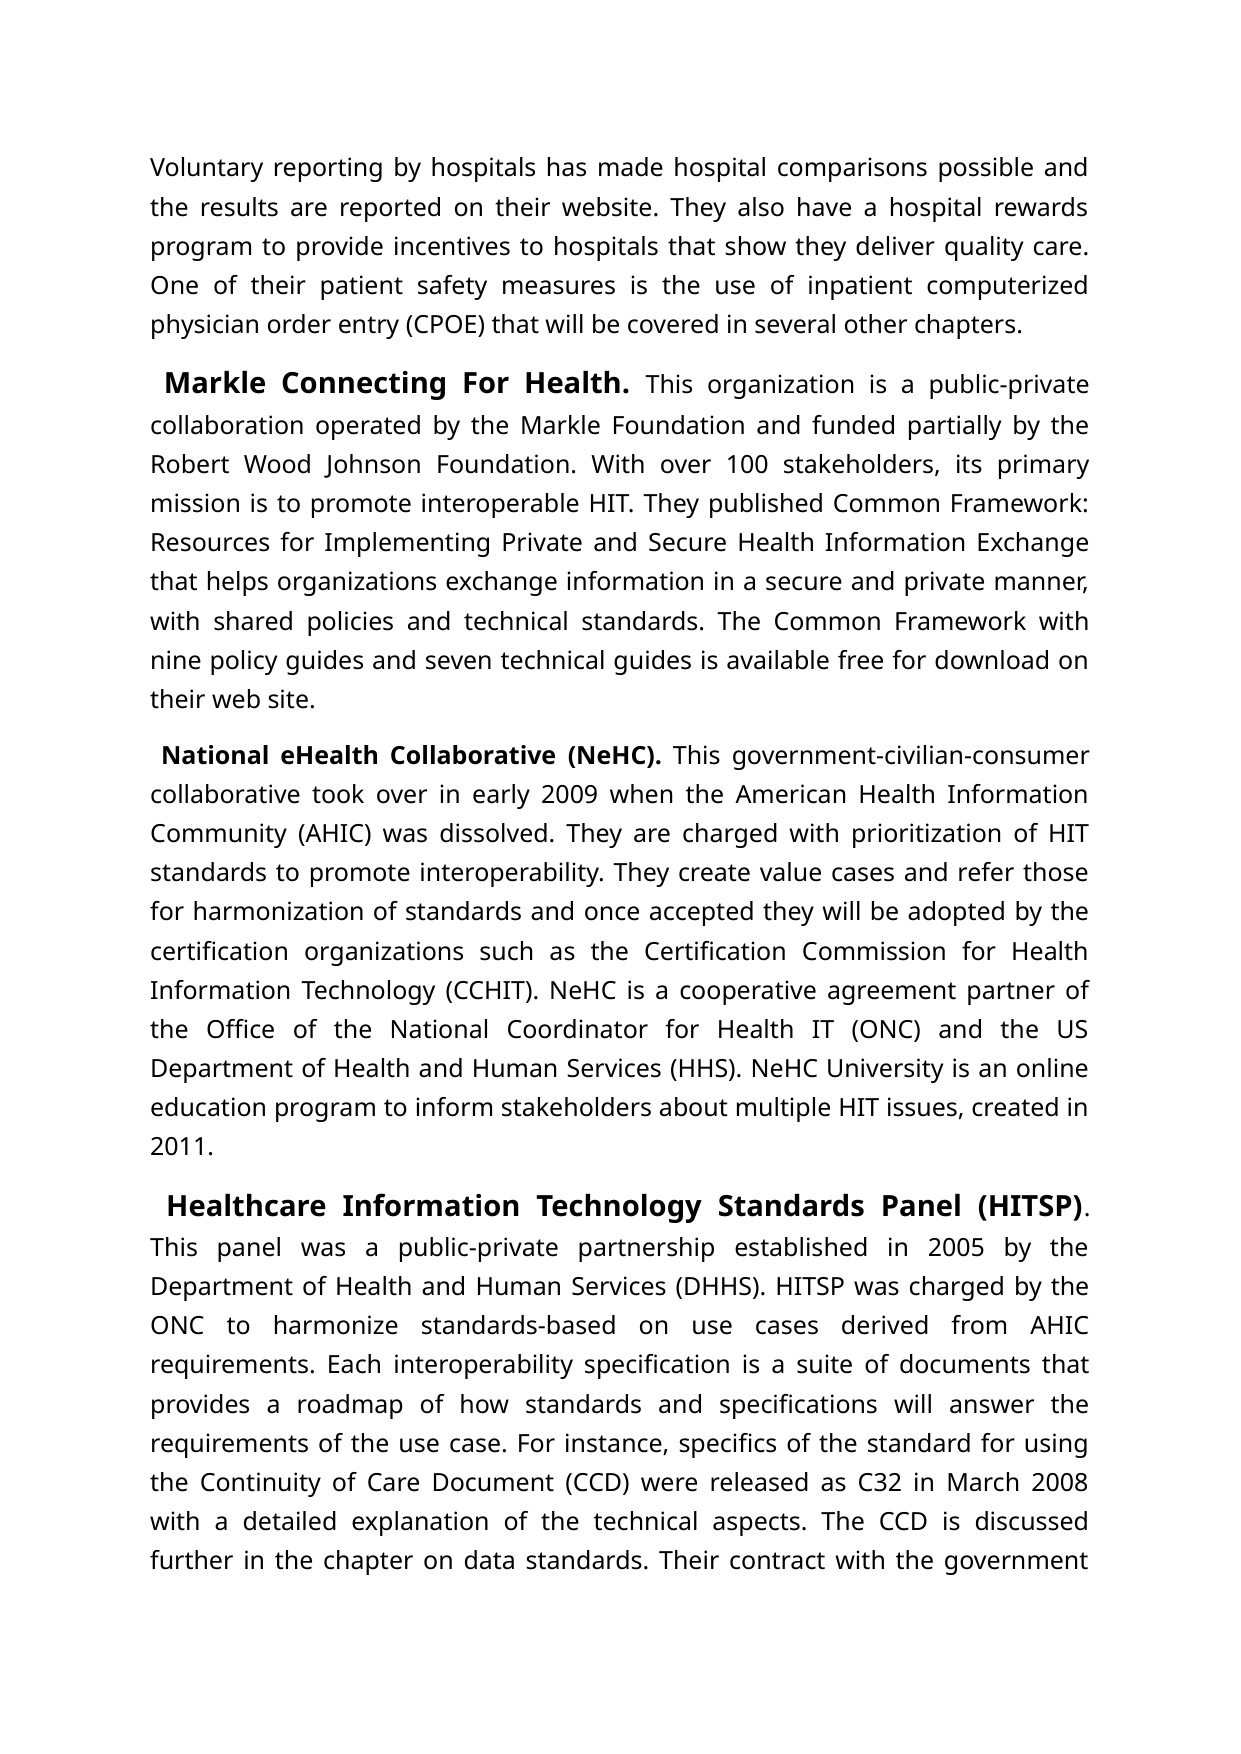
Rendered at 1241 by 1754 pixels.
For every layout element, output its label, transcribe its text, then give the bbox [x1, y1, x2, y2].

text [150, 150, 1090, 341]
text National eHealth Collaborative (NeHC). This government-civilian-consumer collaborative took over in early 2009 when the American Health Information Community (AHIC) was dissolved. They are charged with prioritization of HIT standards to promote interoperability. They create value cases and refer those for harmonization of standards and once accepted they will be adopted by the certification organizations such as the Certification Commission for Health Information Technology (CCHIT). NeHC is a cooperative agreement partner of the Office of the National Coordinator for Health IT (ONC) and the US Department of Health and Human Services (HHS). NeHC University is an online education program to inform stakeholders about multiple HIT issues, created in 2011. [150, 737, 1090, 1163]
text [150, 1185, 1090, 1577]
text Markle Connecting For Health. This organization is a public-private collaboration operated by the Markle Foundation and funded partially by the Robert Wood Johnson Foundation. With over 100 stakeholders, its primary mission is to promote interoperable HIT. They published Common Framework: Resources for Implementing Private and Secure Health Information Exchange that helps organizations exchange information in a secure and private manner, with shared policies and technical standards. The Common Framework with nine policy guides and seven technical guides is available free for download on their web site. [150, 362, 1090, 716]
